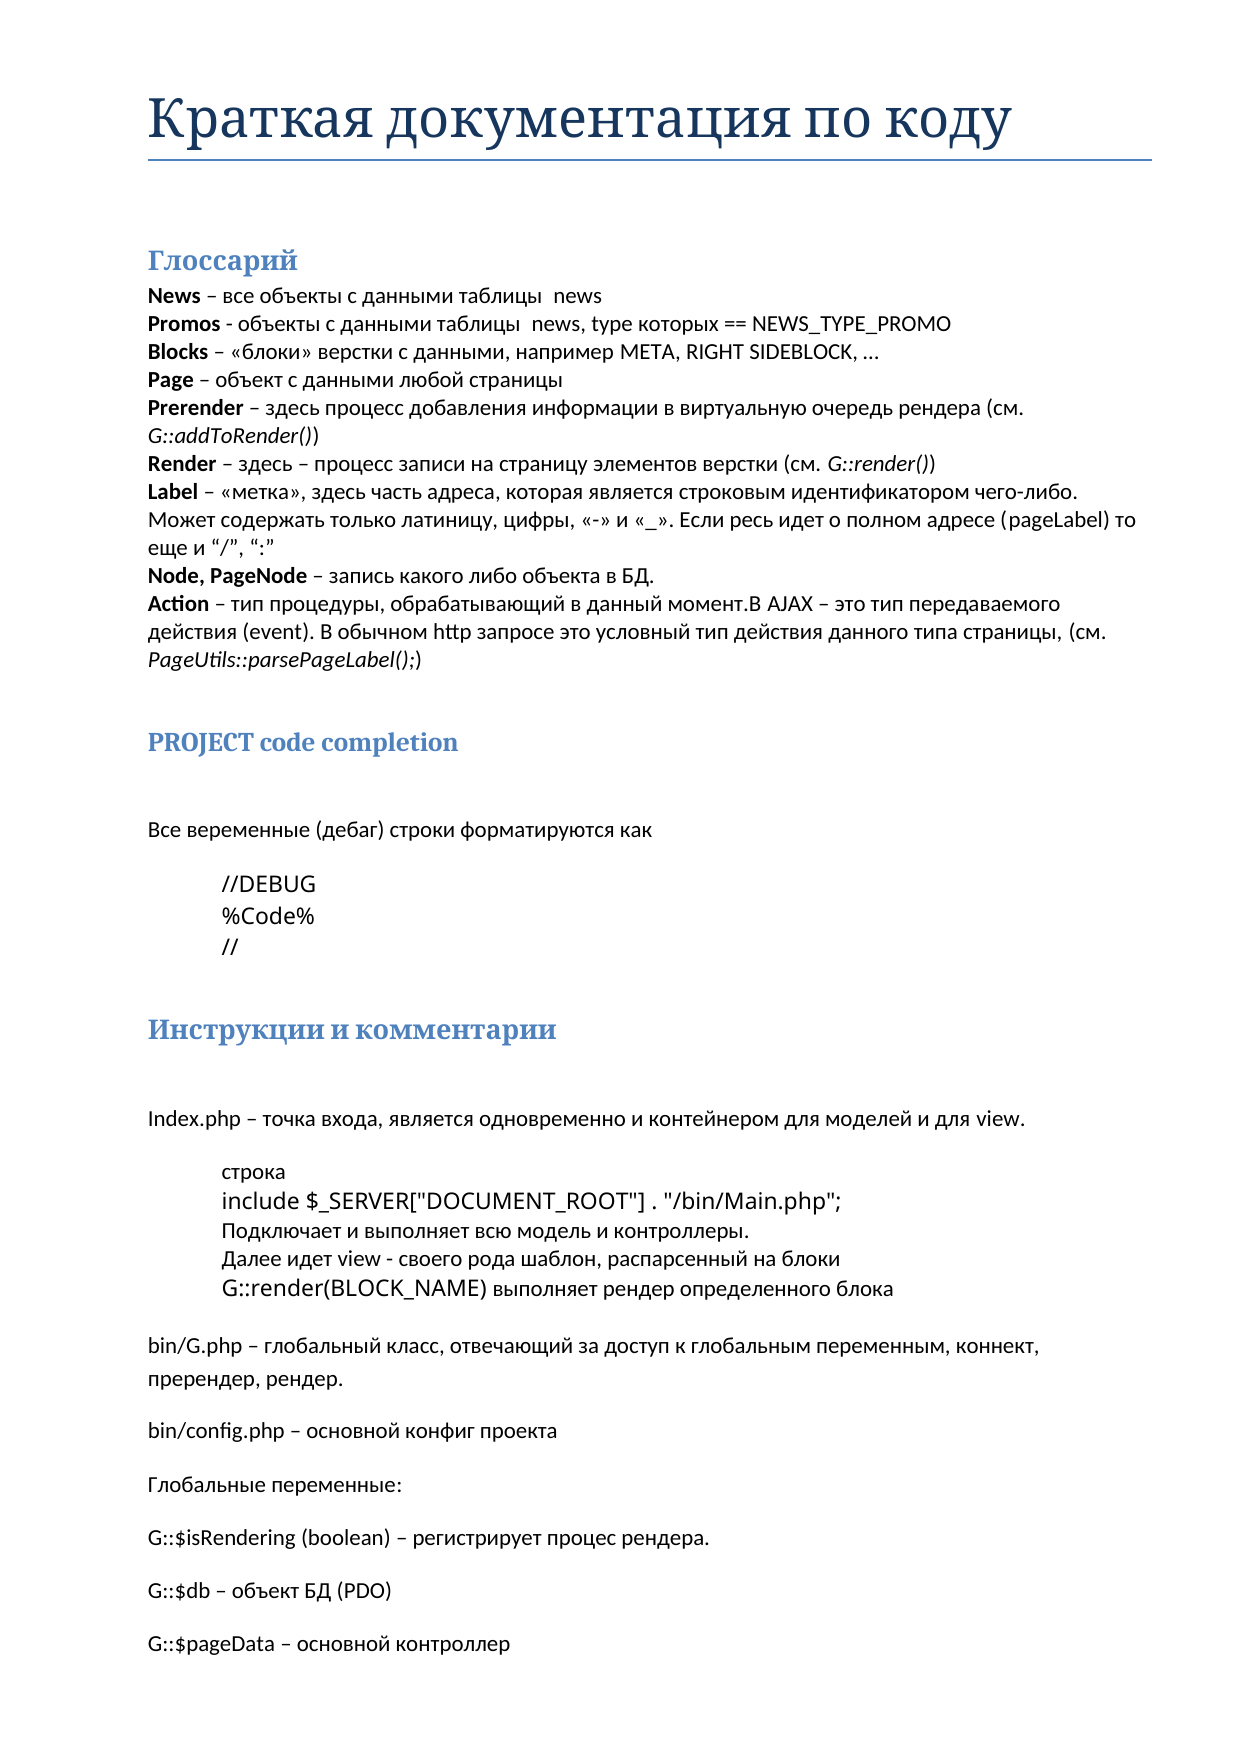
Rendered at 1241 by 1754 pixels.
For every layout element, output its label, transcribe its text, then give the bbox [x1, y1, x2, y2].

text Все веременные (дебаг) строки форматируются как [148, 815, 1152, 843]
text Page – объект с данными любой страницы [148, 365, 1152, 393]
title Краткая документация по коду [148, 88, 1152, 159]
text Promos - объекты с данными таблицы news, type которых == NEWS_TYPE_PROMO [148, 309, 1152, 337]
text Node, PageNode – запись какого либо объекта в БД. [148, 561, 1152, 589]
subtitle Глоссарий [148, 246, 1152, 277]
text G::$pageData – основной контроллер [148, 1629, 1152, 1657]
subtitle PROJECT code completion [148, 727, 1152, 758]
text Blocks – «блоки» верстки с данными, например META, RIGHT SIDEBLOCK, … [148, 337, 1152, 365]
text // [221, 931, 1152, 962]
text Подключает и выполняет всю модель и контроллеры. [221, 1216, 1152, 1244]
text G::$isRendering (boolean) – регистрирует процес рендера. [148, 1523, 1152, 1551]
text Render – здесь – процесс записи на страницу элементов верстки (см. G::render()) [148, 449, 1152, 477]
text bin/config.php – основной конфиг проекта [148, 1417, 1152, 1445]
text %Code% [221, 899, 1152, 931]
text Prerender – здесь процесс добавления информации в виртуальную очередь рендера (см. G::addToRender()) [148, 393, 1152, 449]
text bin/G.php – глобальный класс, отвечающий за доступ к глобальным переменным, коннект, пререндер, рендер. [148, 1331, 1152, 1392]
text include $_SERVER["DOCUMENT_ROOT"] . "/bin/Main.php"; [221, 1185, 1152, 1216]
text Action – тип процедуры, обрабатывающий в данный момент.В AJAX – это тип передаваемого действия (event). В обычном http запросе это условный тип действия данного типа страницы, (см. PageUtils::parsePageLabel();) [148, 589, 1152, 673]
text Label – «метка», здесь часть адреса, которая является строковым идентификатором чего-либо. Может содержать только латиницу, цифры, «-» и «_». Если ресь идет о полном адресе (pageLabel) то еще и “/”, “:” [148, 477, 1152, 561]
subtitle Инструкции и комментарии [148, 1015, 1152, 1046]
text G::render(BLOCK_NAME) выполняет рендер определенного блока [148, 1272, 1152, 1303]
text //DEBUG [221, 868, 1152, 899]
text G::$db – объект БД (PDO) [148, 1576, 1152, 1604]
text строка [221, 1157, 1152, 1185]
text Глобальные переменные: [148, 1470, 1152, 1498]
text Index.php – точка входа, является одновременно и контейнером для моделей и для view. [148, 1104, 1152, 1132]
text Далее идет view - cвоего рода шаблон, распарсенный на блоки [221, 1244, 1152, 1272]
text News – все объекты с данными таблицы news [148, 281, 1152, 309]
